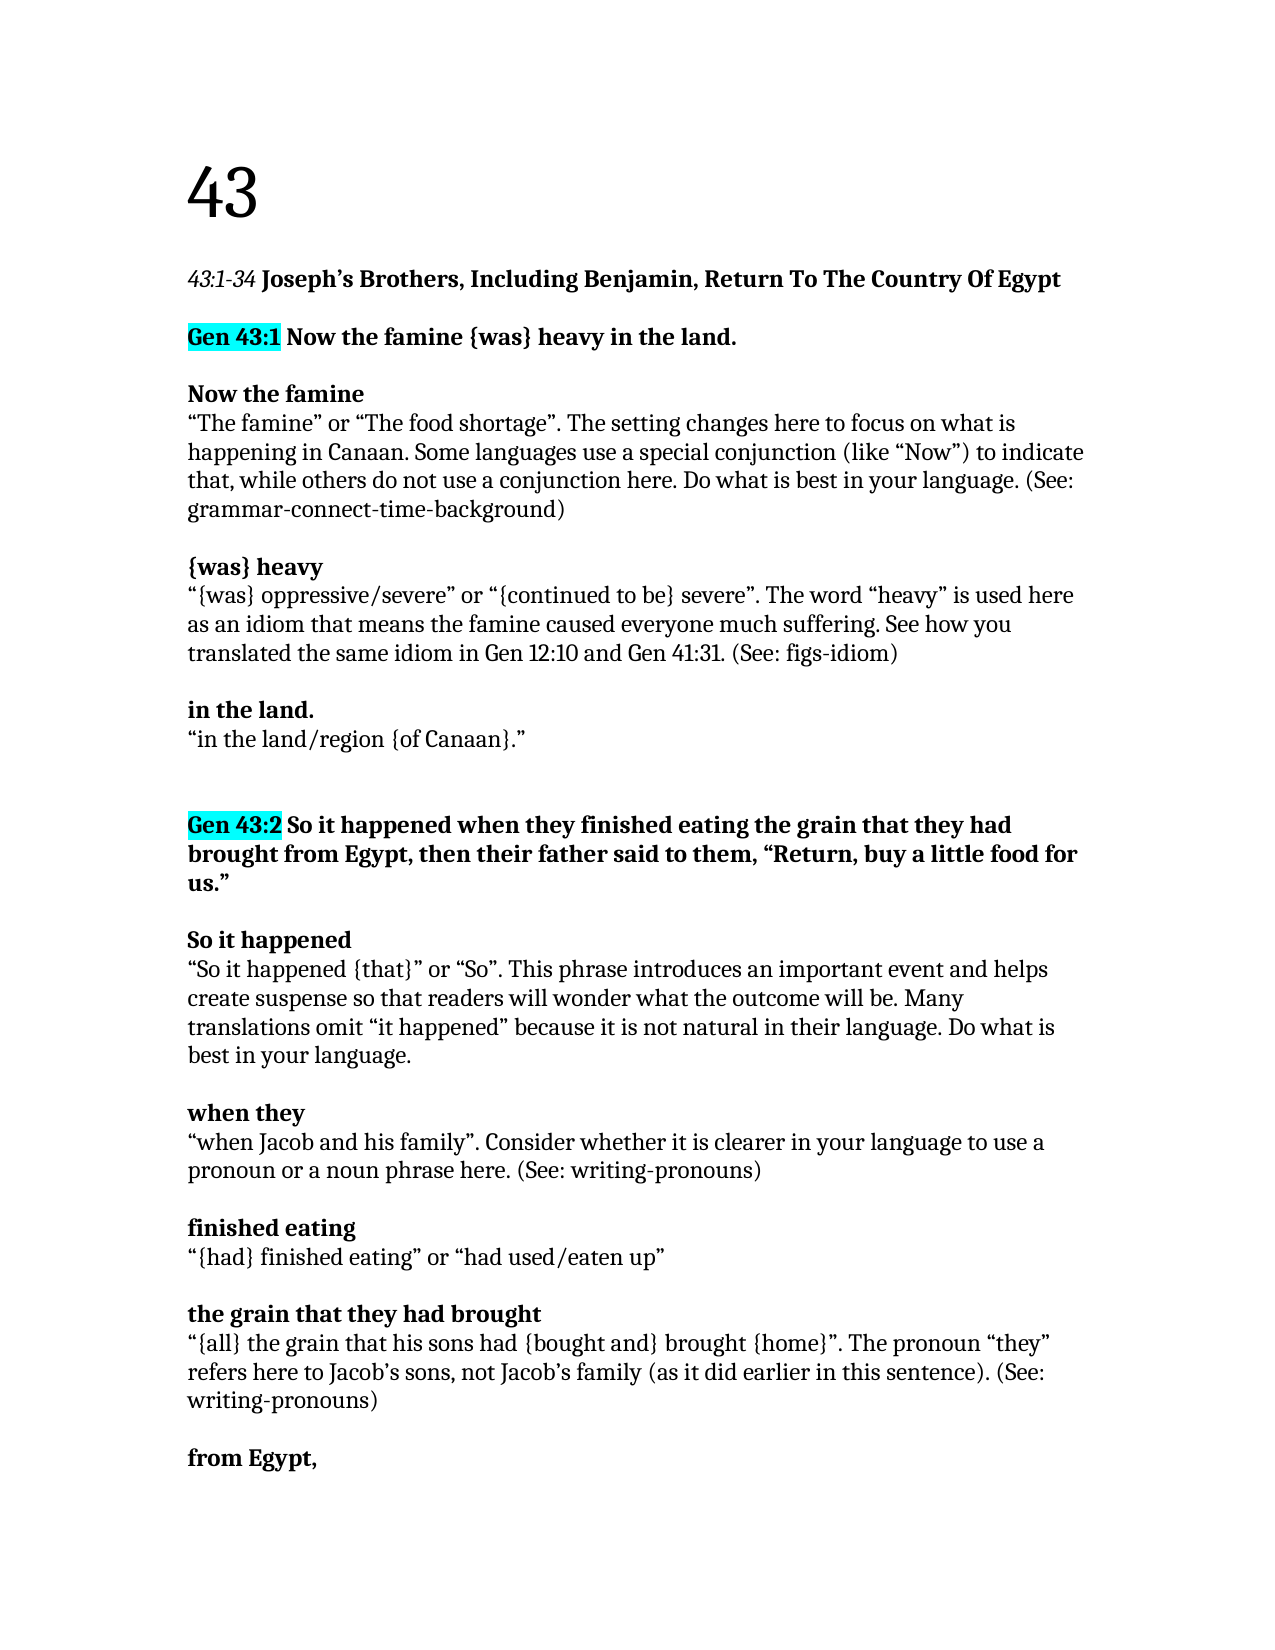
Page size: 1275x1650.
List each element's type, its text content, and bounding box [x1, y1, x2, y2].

text “The famine” or “The food shortage”. The setting changes here to focus on what is happening in Canaan. Some languages use a special conjunction (like “Now”) to indicate that, while others do not use a conjunction here. Do what is best in your language. (See: grammar-connect-time-background) [187, 409, 1087, 524]
text in the land. [187, 696, 1087, 725]
text “{all} the grain that his sons had {bought and} brought {home}”. The pronoun “they” refers here to Jacob’s sons, not Jacob’s family (as it did earlier in this sentence). (See: writing-pronouns) [187, 1329, 1087, 1415]
text from Egypt, [187, 1444, 1087, 1472]
text finished eating [187, 1214, 1087, 1242]
text 43:1-34 Joseph’s Brothers, Including Benjamin, Return To The Country Of Egypt [187, 265, 1087, 294]
text “when Jacob and his family”. Consider whether it is clearer in your language to use a pronoun or a noun phrase here. (See: writing-pronouns) [187, 1127, 1087, 1185]
text Gen 43:2 So it happened when they finished eating the grain that they had brought from Egypt, then their father said to them, “Return, buy a little food for us.” [187, 811, 1087, 897]
text “So it happened {that}” or “So”. This phrase introduces an important event and helps create suspense so that readers will wonder what the outcome will be. Many translations omit “it happened” because it is not natural in their language. Do what is best in your language. [187, 955, 1087, 1070]
text when they [187, 1099, 1087, 1127]
text Gen 43:1 Now the famine {was} heavy in the land. [187, 322, 1087, 351]
text 43 [187, 150, 1087, 236]
text the grain that they had brought [187, 1300, 1087, 1329]
text “{was} oppressive/severe” or “{continued to be} severe”. The word “heavy” is used here as an idiom that means the famine caused everyone much suffering. See how you translated the same idiom in Gen 12:10 and Gen 41:31. (See: figs-idiom) [187, 581, 1087, 667]
text {was} heavy [187, 552, 1087, 581]
text “{had} finished eating” or “had used/eaten up” [187, 1242, 1087, 1271]
text Now the famine [187, 380, 1087, 409]
text “in the land/region {of Canaan}.” [187, 725, 1087, 754]
text So it happened [187, 926, 1087, 955]
